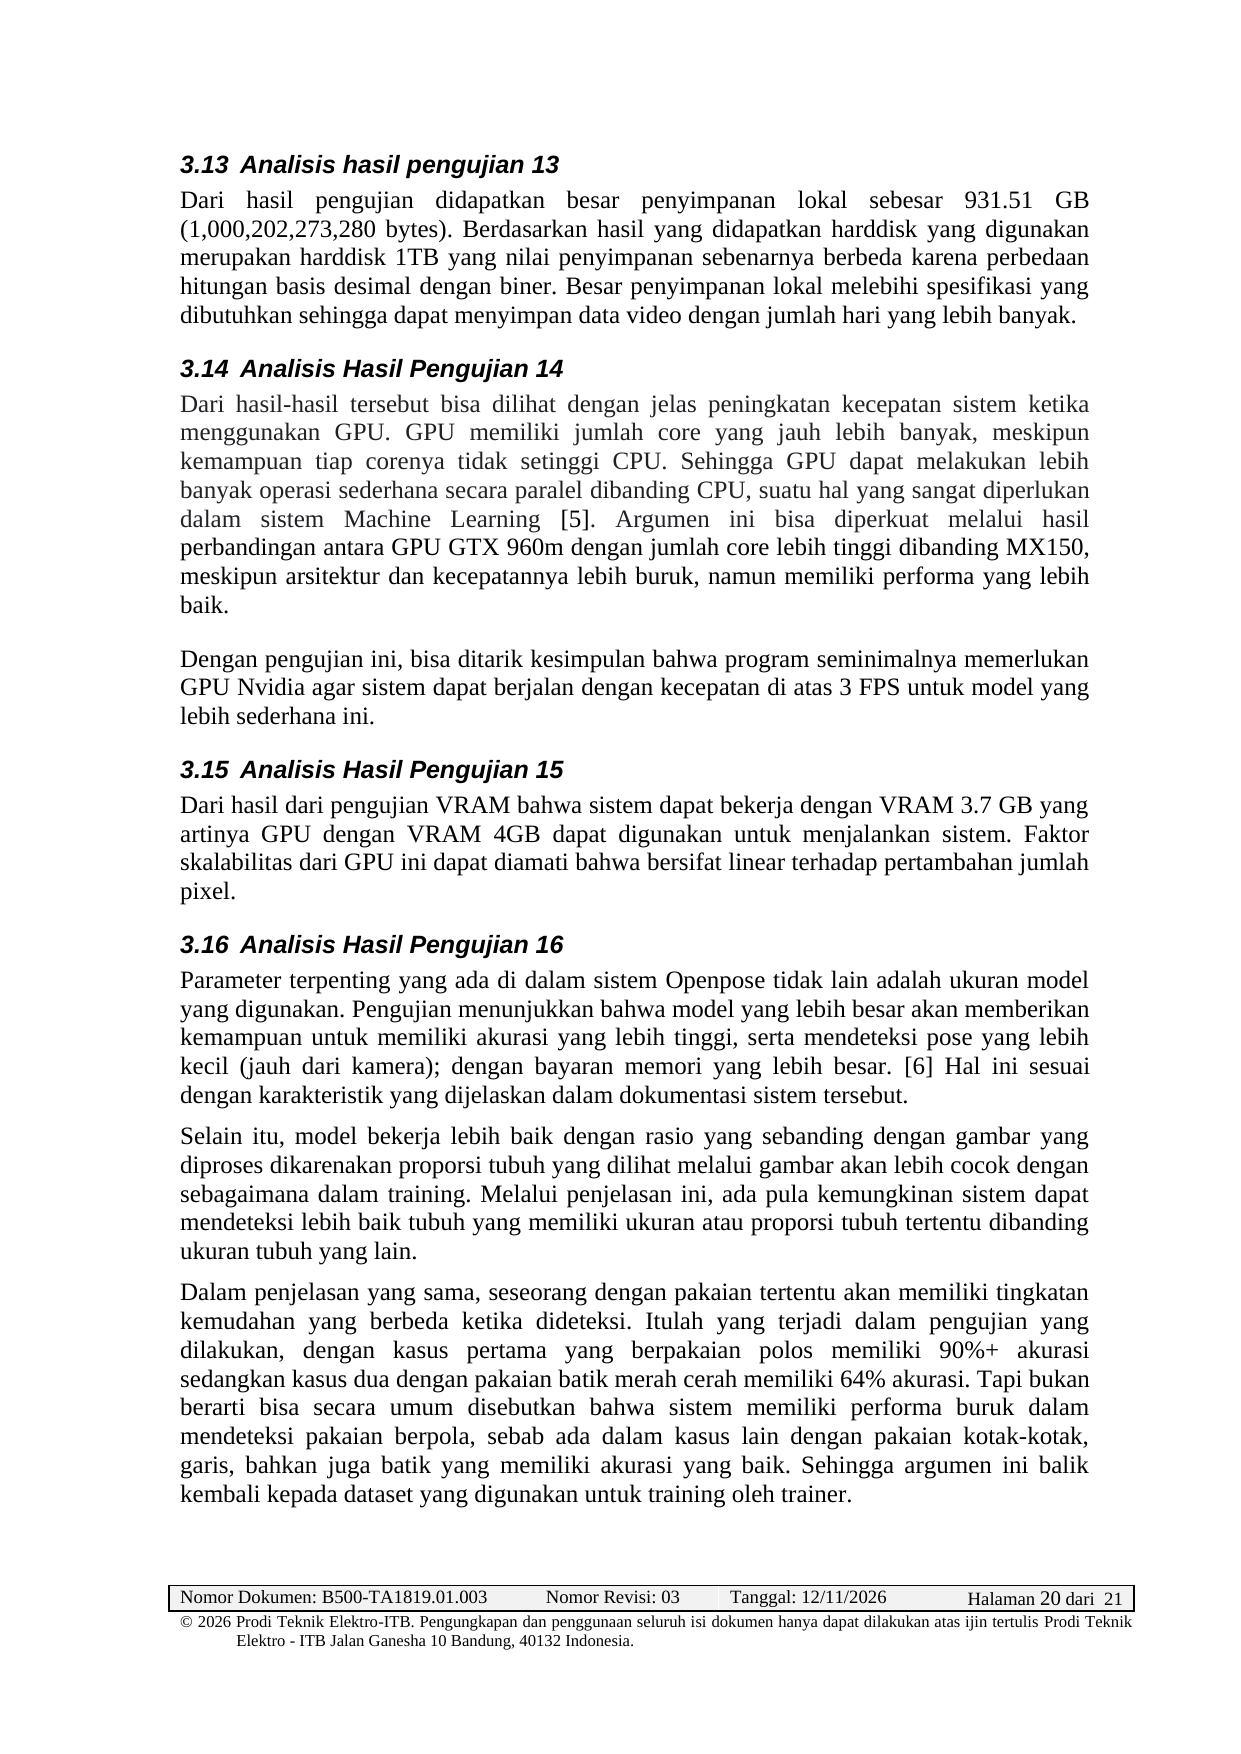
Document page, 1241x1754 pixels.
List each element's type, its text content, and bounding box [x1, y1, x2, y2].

text Dari hasil dari pengujian VRAM bahwa sistem dapat bekerja dengan VRAM 3.7 GB yang artinya GPU dengan VRAM 4GB dapat digunakan untuk menjalankan sistem. Faktor skalabilitas dari GPU ini dapat diamati bahwa bersifat linear terhadap pertambahan jumlah pixel. [180, 790, 1090, 905]
text Dalam penjelasan yang sama, seseorang dengan pakaian tertentu akan memiliki tingkatan kemudahan yang berbeda ketika dideteksi. Itulah yang terjadi dalam pengujian yang dilakukan, dengan kasus pertama yang berpakaian polos memiliki 90%+ akurasi sedangkan kasus dua dengan pakaian batik merah cerah memiliki 64% akurasi. Tapi bukan berarti bisa secara umum disebutkan bahwa sistem memiliki performa buruk dalam mendeteksi pakaian berpola, sebab ada dalam kasus lain dengan pakaian kotak-kotak, garis, bahkan juga batik yang memiliki akurasi yang baik. Sehingga argumen ini balik kembali kepada dataset yang digunakan untuk training oleh trainer. [180, 1277, 1090, 1507]
text Dari hasil-hasil tersebut bisa dilihat dengan jelas peningkatan kecepatan sistem ketika menggunakan GPU. GPU memiliki jumlah core yang jauh lebih banyak, meskipun kemampuan tiap corenya tidak setinggi CPU. Sehingga GPU dapat melakukan lebih banyak operasi sederhana secara paralel dibanding CPU, suatu hal yang sangat diperlukan dalam sistem Machine Learning. Argumen ini bisa diperkuat melalui hasil perbandingan antara GPU GTX 960m dengan jumlah core lebih tinggi dibanding MX150, meskipun arsitektur dan kecepatannya lebih buruk, namun memiliki performa yang lebih baik. [180, 504, 1090, 619]
text Dari hasil pengujian didapatkan besar penyimpanan lokal sebesar 931.51 GB (1,000,202,273,280 bytes). Berdasarkan hasil yang didapatkan harddisk yang digunakan merupakan harddisk 1TB yang nilai penyimpanan sebenarnya berbeda karena perbedaan hitungan basis desimal dengan biner. Besar penyimpanan lokal melebihi spesifikasi yang dibutuhkan sehingga dapat menyimpan data video dengan jumlah hari yang lebih banyak. [180, 185, 1090, 329]
subtitle Analisis Hasil Pengujian 15 [180, 755, 1090, 784]
text Selain itu, model bekerja lebih baik dengan rasio yang sebanding dengan gambar yang diproses dikarenakan proporsi tubuh yang dilihat melalui gambar akan lebih cocok dengan sebagaimana dalam training. Melalui penjelasan ini, ada pula kemungkinan sistem dapat mendeteksi lebih baik tubuh yang memiliki ukuran atau proporsi tubuh tertentu dibanding ukuran tubuh yang lain. [180, 1121, 1090, 1265]
text Dengan pengujian ini, bisa ditarik kesimpulan bahwa program seminimalnya memerlukan GPU Nvidia agar sistem dapat berjalan dengan kecepatan di atas 3 FPS untuk model yang lebih sederhana ini. [180, 644, 1090, 730]
subtitle Analisis Hasil Pengujian 16 [180, 930, 1090, 959]
text Parameter terpenting yang ada di dalam sistem Openpose tidak lain adalah ukuran model yang digunakan. Pengujian menunjukkan bahwa model yang lebih besar akan memberikan kemampuan untuk memiliki akurasi yang lebih tinggi, serta mendeteksi pose yang lebih kecil (jauh dari kamera); dengan bayaran memori yang lebih besar. Hal ini sesuai dengan karakteristik yang dijelaskan dalam dokumentasi sistem tersebut. [180, 965, 1090, 1109]
subtitle Analisis Hasil Pengujian 14 [180, 354, 1090, 382]
subtitle Analisis hasil pengujian 13 [180, 150, 1090, 179]
